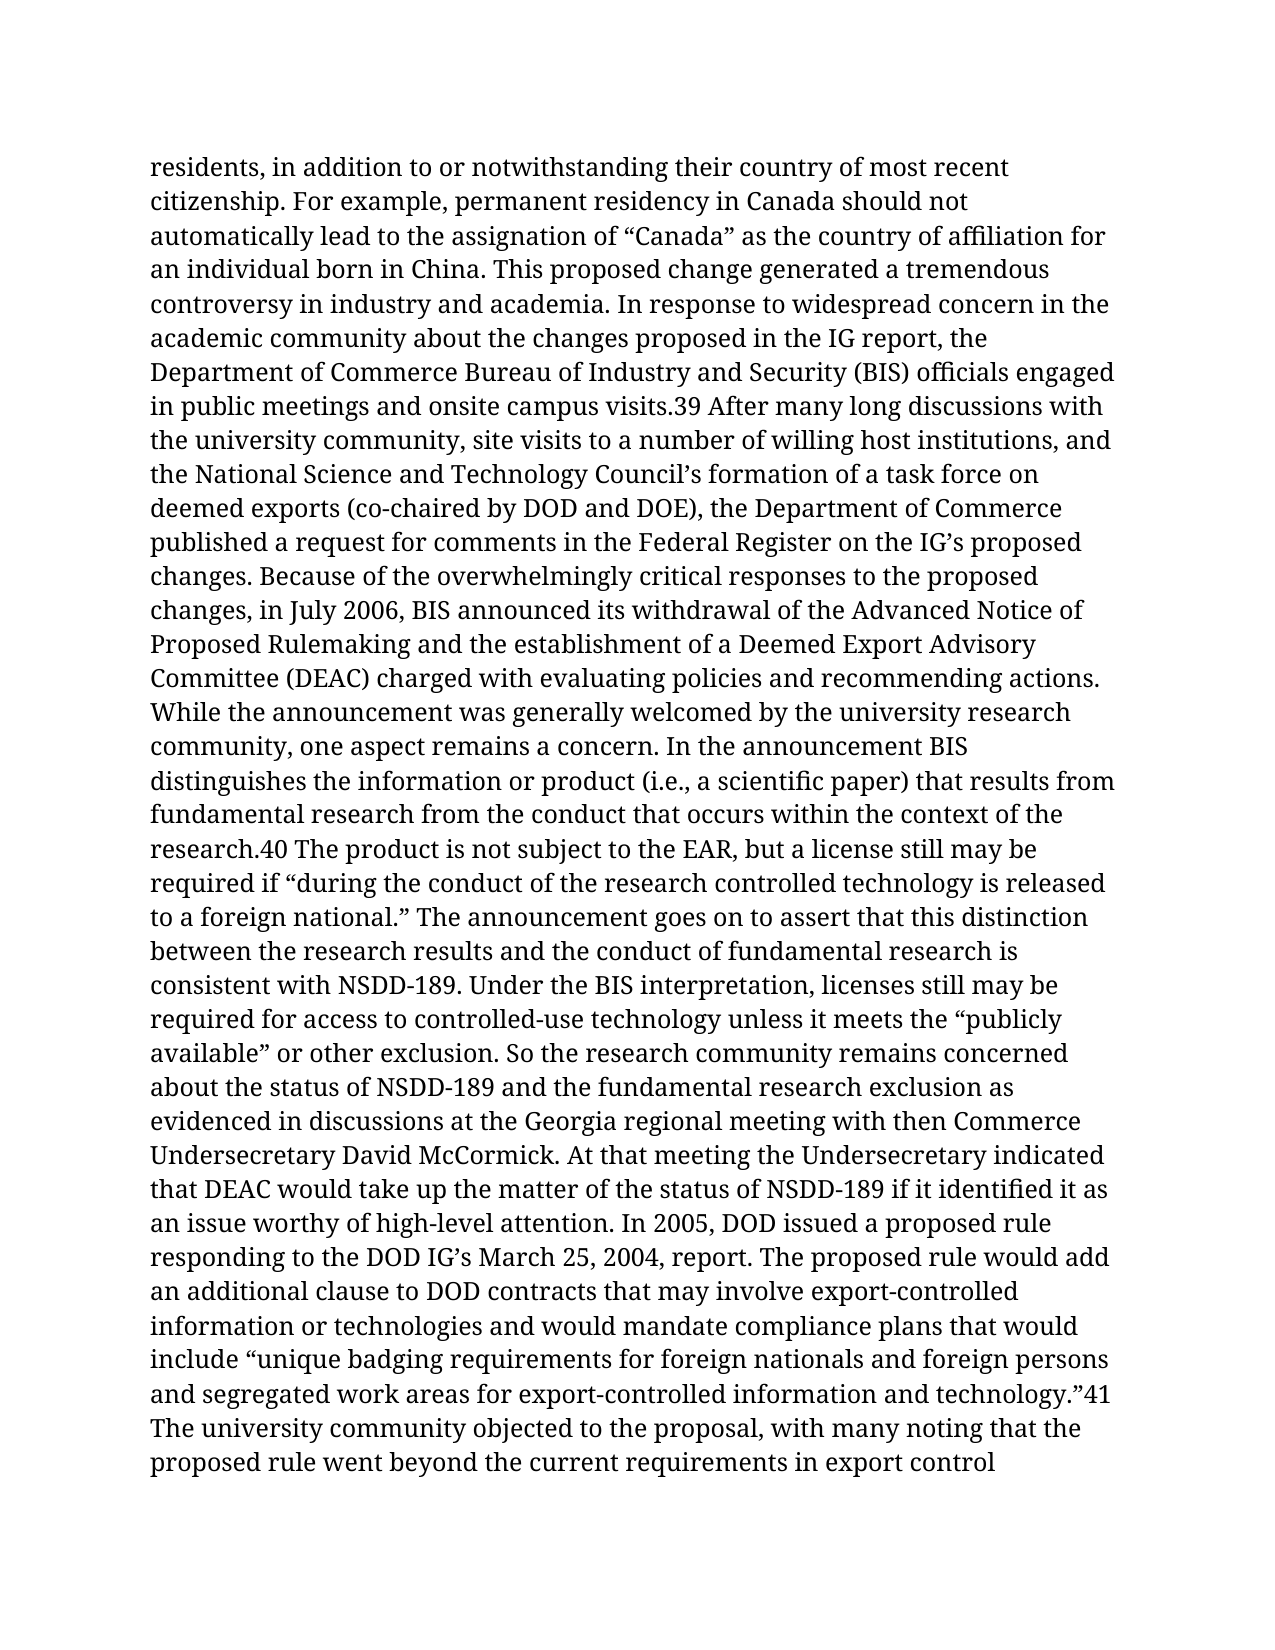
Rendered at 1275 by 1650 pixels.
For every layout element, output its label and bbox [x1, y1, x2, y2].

text [150, 150, 1125, 1478]
